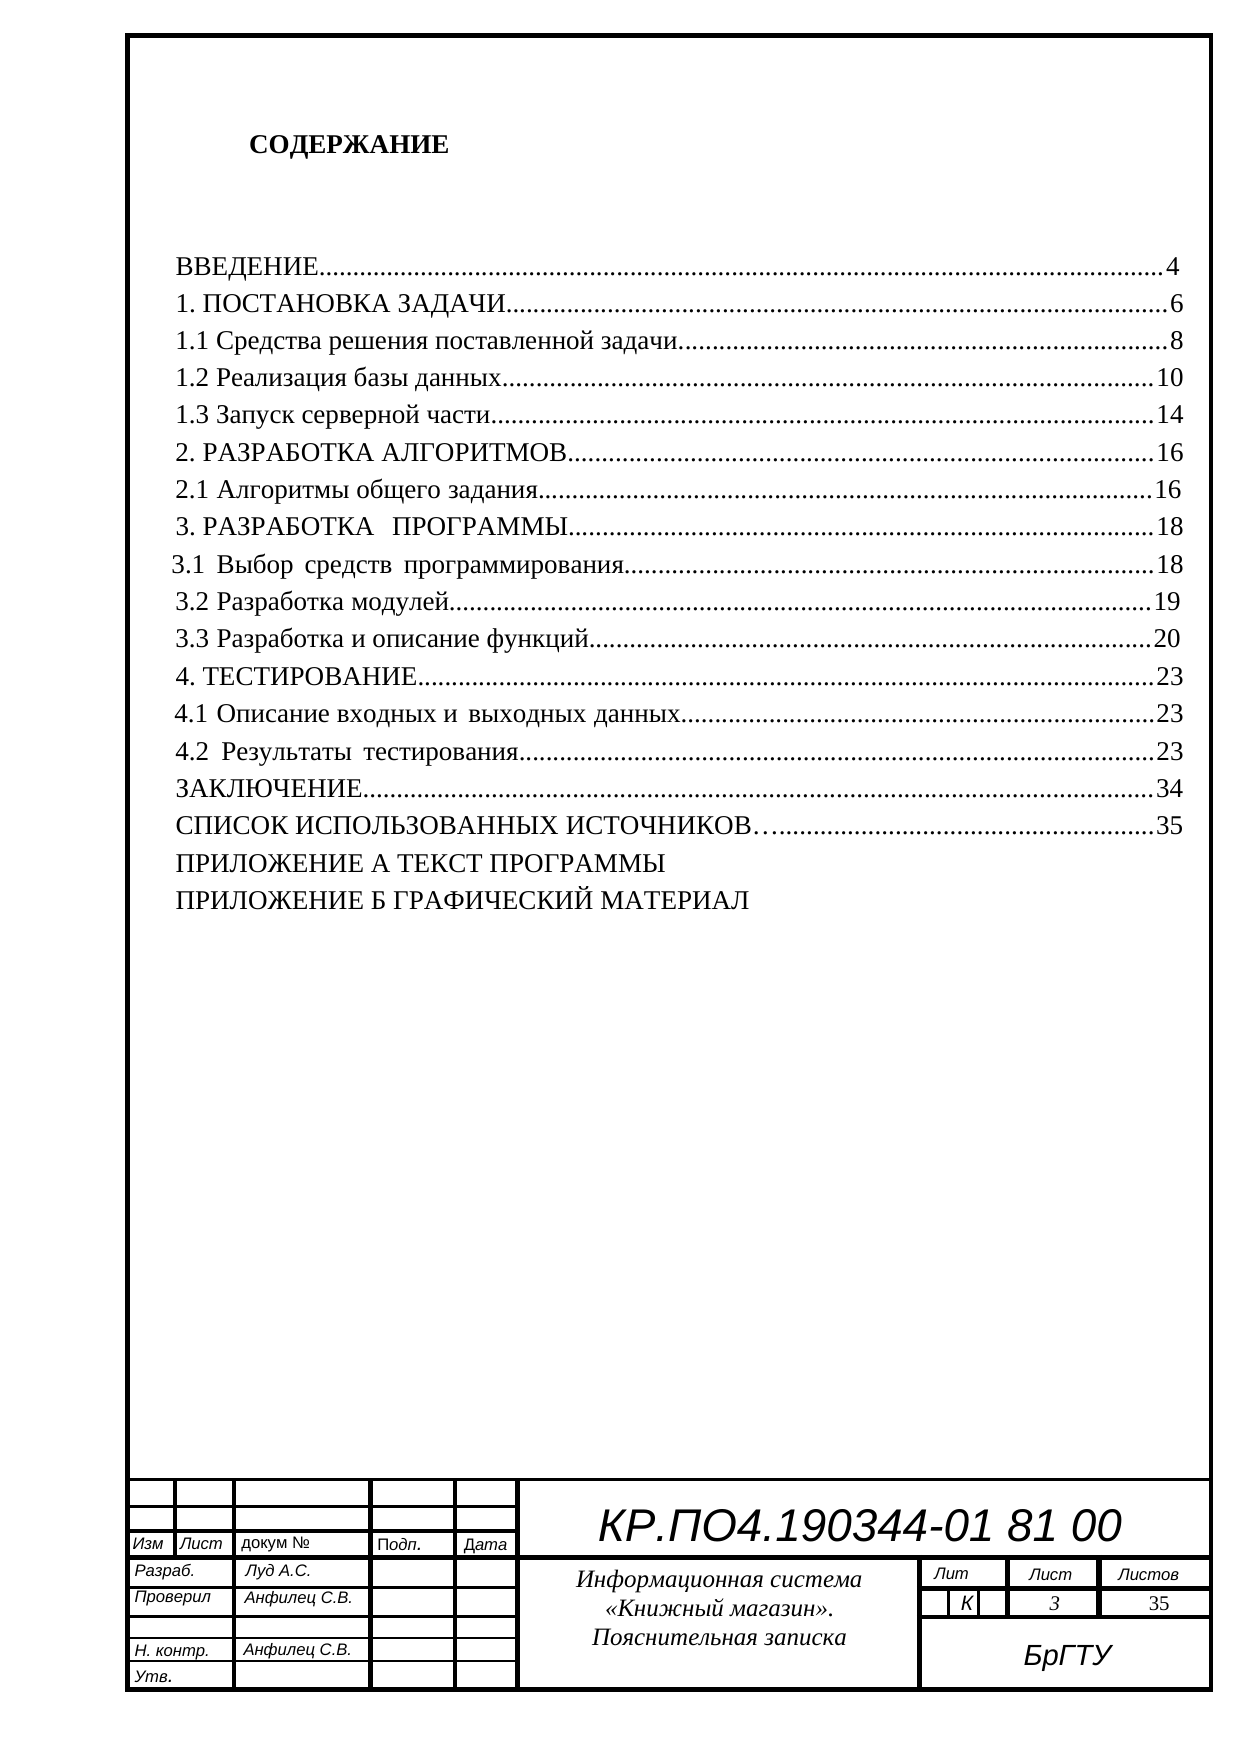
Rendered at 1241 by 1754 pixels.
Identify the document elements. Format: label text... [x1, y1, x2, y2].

table_cell [457, 1560, 515, 1586]
table_cell [457, 1589, 515, 1614]
table_cell [980, 1591, 1005, 1614]
table_cell Информационная система «Книжный магазин». Пояснительная записка [520, 1560, 917, 1687]
table_cell БрГТУ [922, 1619, 1209, 1687]
table_cell [130, 1618, 232, 1637]
table_cell [236, 1618, 368, 1637]
table_cell Лист [177, 1533, 232, 1555]
table_cell К [950, 1591, 977, 1614]
table_cell [373, 1481, 453, 1505]
table_header СОДЕРЖАНИЕ ВВЕДЕНИЕ. 4 1. ПОСТАНОВКА ЗАДАЧИ. 6 1.1 Средства решения поставленной задачи. 8 1.2 Реализация базы данных 10 1.3 Запуск серверной части 14 РАЗРАБОТКА АЛГОРИТМОВ. 16 Алгоритмы общего задания. 16 РАЗРАБОТКА ПРОГРАММЫ. 18 Выбор средств программирования. 18 Разработка модулей 19 Разработка и описание функций 20 ТЕСТИРОВАНИЕ 23 Описание входных и выходных данных 23 Результаты тестирования 23 ЗАКЛЮЧЕНИЕ. 34 СПИСОК ИСПОЛЬЗОВАННЫХ ИСТОЧНИКОВ… 35 ПРИЛОЖЕНИЕ А ТЕКСТ ПРОГРАММЫ ПРИЛОЖЕНИЕ Б ГРАФИЧЕСКИЙ МАТЕРИАЛ [130, 38, 1209, 1478]
table_cell [457, 1508, 515, 1529]
table_cell Анфилец С.В. [236, 1589, 368, 1614]
table_cell [922, 1591, 947, 1614]
table_cell 3 [1010, 1591, 1096, 1614]
table_cell Н. контр. [130, 1639, 232, 1660]
table_cell [457, 1618, 515, 1637]
table_cell КР.ПО4.190344-01 81 00 [520, 1481, 1209, 1555]
table_cell [373, 1618, 453, 1637]
table_cell [236, 1508, 368, 1529]
table_cell [457, 1662, 515, 1687]
table_cell [177, 1508, 232, 1529]
table_cell [373, 1589, 453, 1614]
table_cell 35 [1102, 1591, 1209, 1614]
table_cell [130, 1508, 173, 1529]
table_cell Изм [130, 1533, 173, 1555]
table_cell [373, 1662, 453, 1687]
table_cell Луд А.С. [236, 1560, 368, 1586]
table_cell Проверил [130, 1589, 232, 1614]
table_cell [236, 1481, 368, 1505]
table_cell Утв. [130, 1662, 232, 1687]
table_cell Листов [1102, 1560, 1209, 1586]
table_cell Подп. [373, 1533, 453, 1555]
table_cell [236, 1662, 368, 1687]
table_cell Лит [922, 1560, 1005, 1586]
table_cell [177, 1481, 232, 1505]
table_cell [373, 1560, 453, 1586]
table_cell [457, 1481, 515, 1505]
table_cell [373, 1639, 453, 1660]
table_cell докум № [236, 1533, 368, 1555]
table_cell Разраб. [130, 1560, 232, 1586]
table_cell Анфилец С.В. [236, 1639, 368, 1660]
table_cell Лист [1010, 1560, 1096, 1586]
table_cell Дата [457, 1533, 515, 1555]
table_cell [373, 1508, 453, 1529]
table_cell [130, 1481, 173, 1505]
table_cell [457, 1639, 515, 1660]
